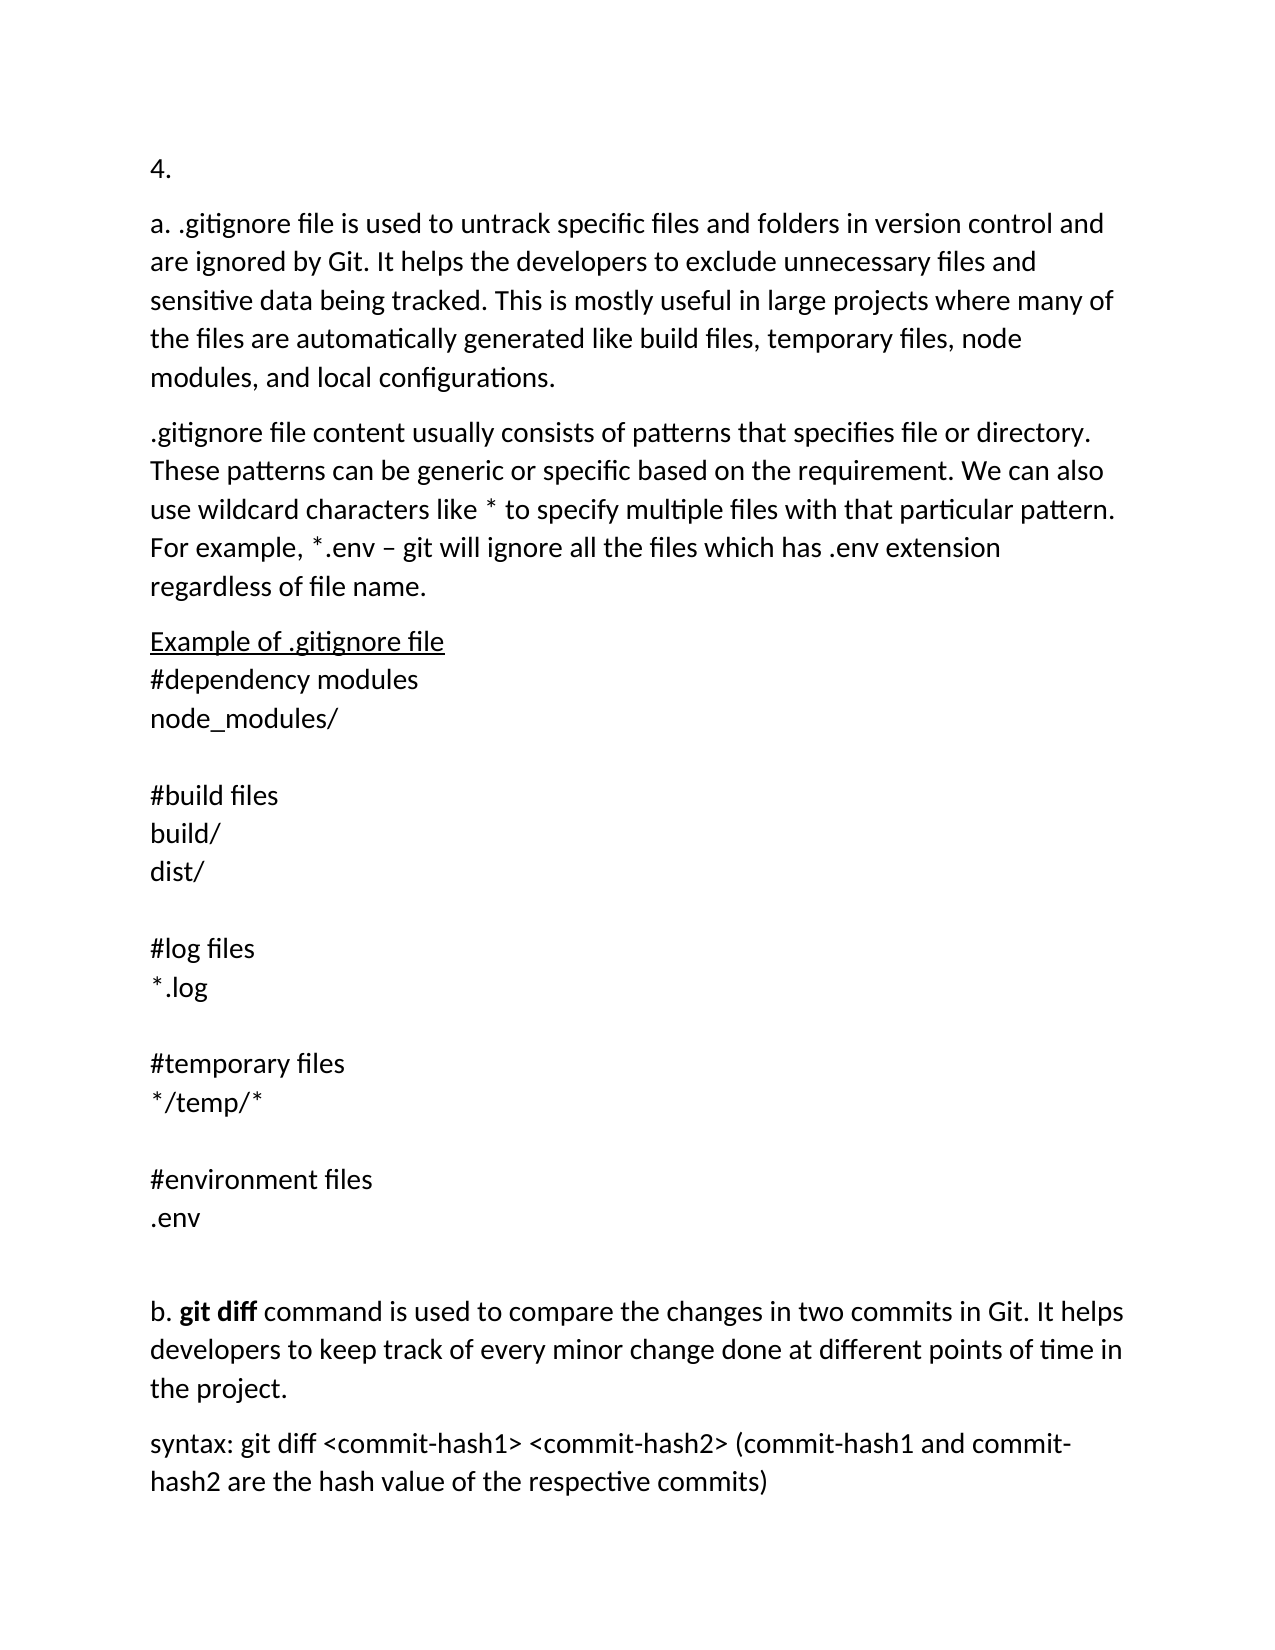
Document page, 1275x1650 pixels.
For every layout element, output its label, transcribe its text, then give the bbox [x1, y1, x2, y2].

text Example of .gitignore file [150, 623, 1125, 658]
text #log files [150, 930, 1125, 966]
text #build files [150, 777, 1125, 812]
text b. git diff command is used to compare the changes in two commits in Git. It helps developers to keep track of every minor change done at different points of time in the project. [150, 1293, 1125, 1405]
text a. .gitignore file is used to untrack specific files and folders in version control and are ignored by Git. It helps the developers to exclude unnecessary files and sensitive data being tracked. This is mostly useful in large projects where many of the files are automatically generated like build files, temporary files, node modules, and local configurations. [150, 205, 1125, 394]
text #environment files [150, 1161, 1125, 1197]
text */temp/* [150, 1084, 1125, 1120]
text .gitignore file content usually consists of patterns that specifies file or directory. These patterns can be generic or specific based on the requirement. We can also use wildcard characters like * to specify multiple files with that particular pattern. For example, *.env – git will ignore all the files which has .env extension regardless of file name. [150, 414, 1125, 603]
text build/ [150, 815, 1125, 851]
text .env [150, 1199, 1125, 1235]
text #dependency modules [150, 661, 1125, 697]
text dist/ [150, 853, 1125, 889]
text 4. [150, 150, 1125, 186]
text #temporary files [150, 1046, 1125, 1081]
text syntax: git diff <commit-hash1> <commit-hash2> (commit-hash1 and commit-hash2 are the hash value of the respective commits) [150, 1425, 1125, 1499]
text *.log [150, 969, 1125, 1004]
text node_modules/ [150, 700, 1125, 735]
